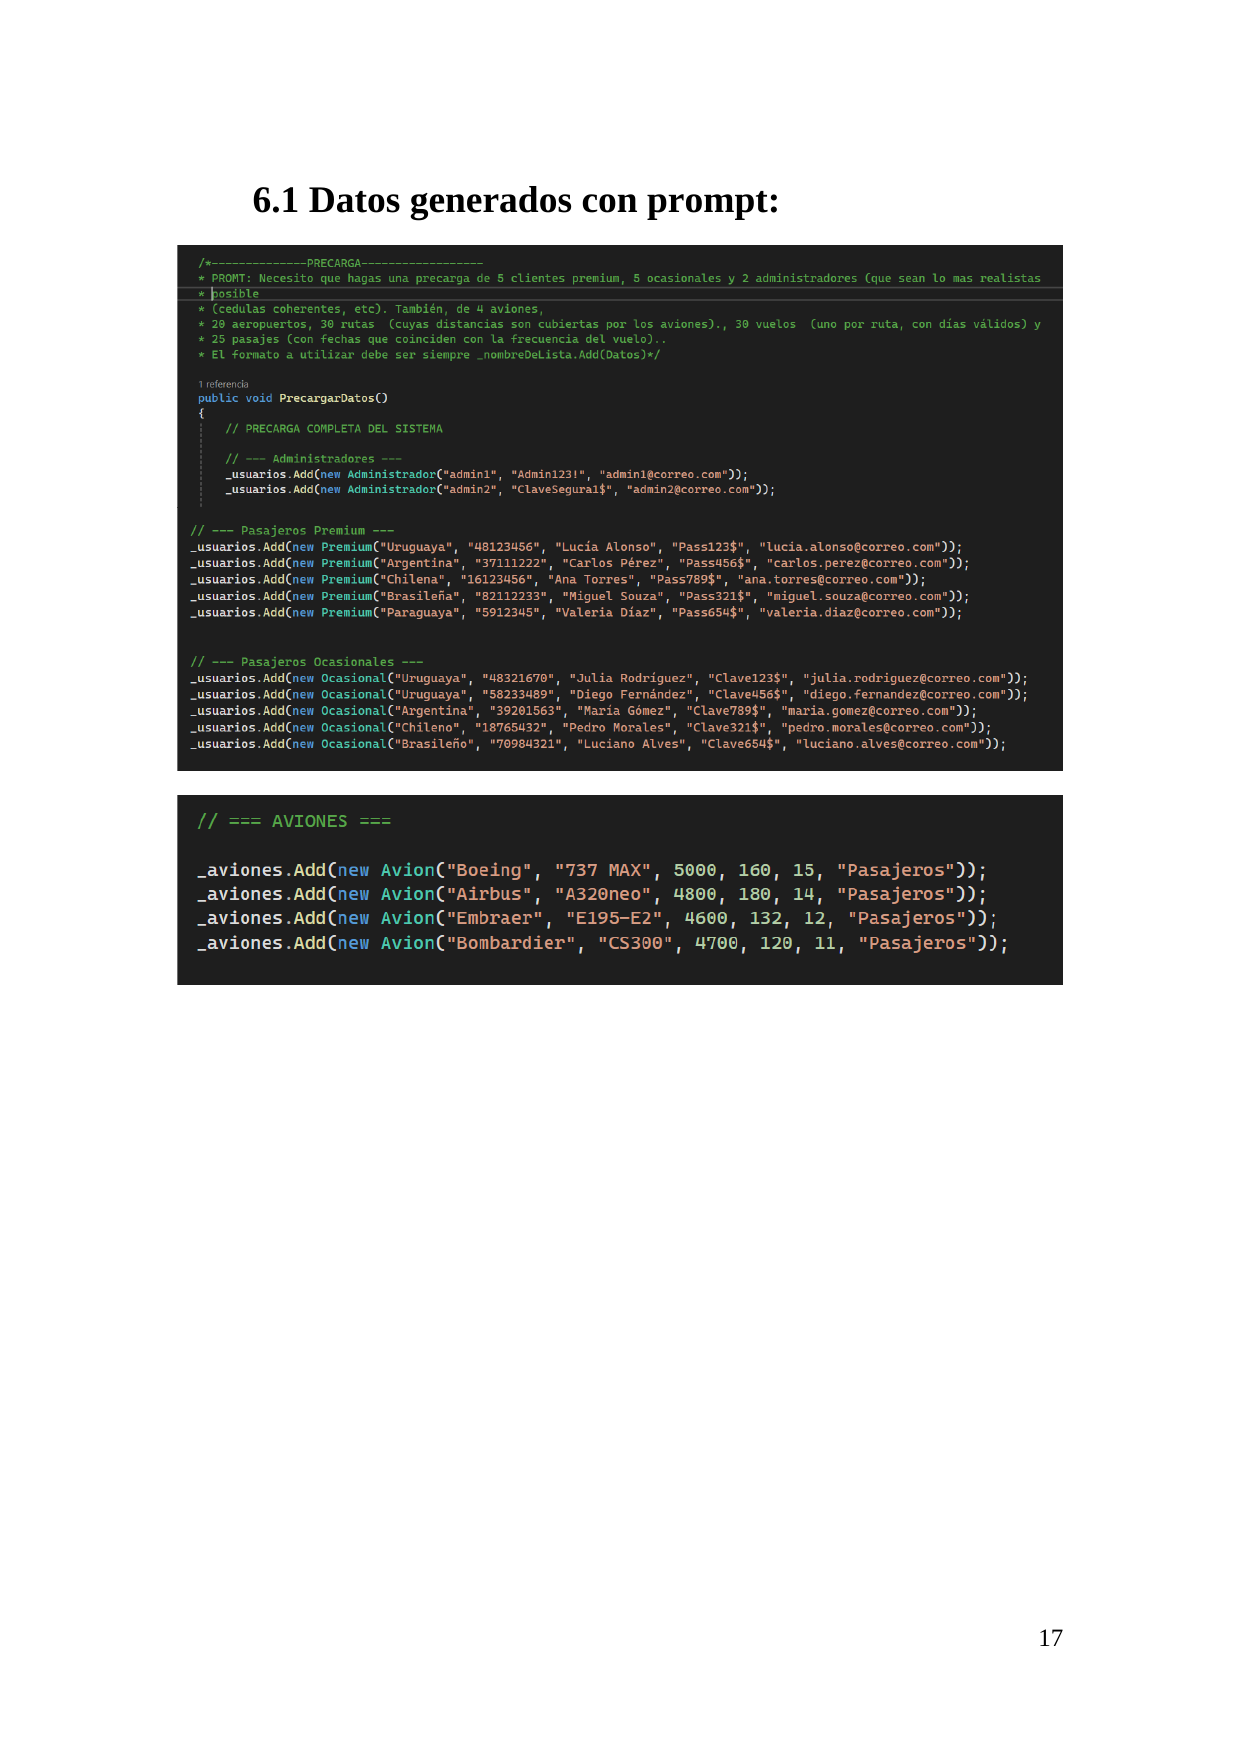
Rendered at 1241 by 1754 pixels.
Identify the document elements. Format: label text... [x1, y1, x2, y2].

subtitle 6.1 Datos generados con prompt: [177, 177, 1063, 220]
picture [177, 795, 1063, 985]
picture [177, 245, 1063, 771]
